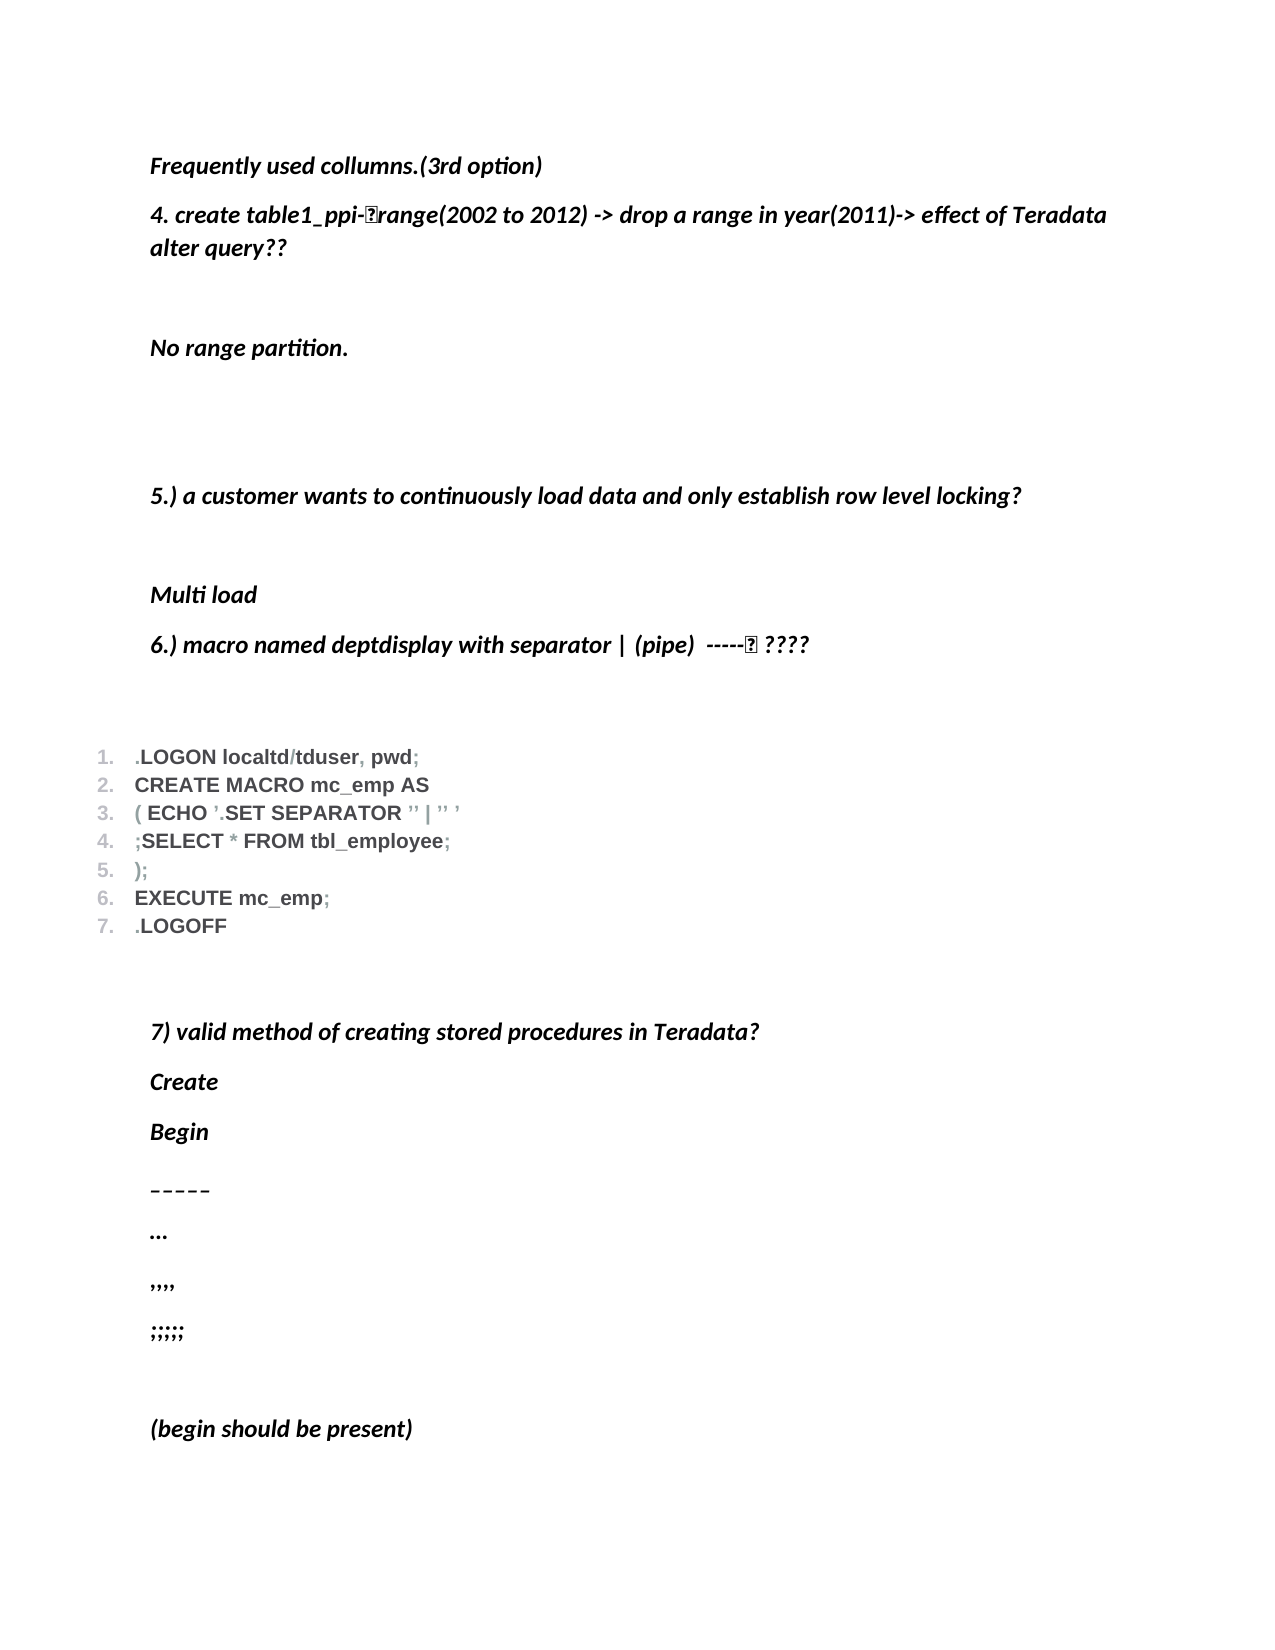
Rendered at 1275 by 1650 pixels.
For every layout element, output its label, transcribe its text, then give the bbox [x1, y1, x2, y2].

list ); [97, 853, 1125, 881]
text 7) valid method of creating stored procedures in Teradata? [150, 1016, 1125, 1047]
text No range partition. [150, 332, 1125, 362]
text … [150, 1215, 1125, 1245]
text ,,,, [150, 1264, 1125, 1295]
list EXECUTE mc_emp; [97, 881, 1125, 909]
list ( ECHO ’.SET SEPARATOR ’’ | ’’ ’ [97, 797, 1125, 825]
list ;SELECT * FROM tbl_employee; [97, 825, 1125, 853]
list .LOGOFF [97, 909, 1125, 938]
text (begin should be present) [150, 1413, 1125, 1444]
text 5.) a customer wants to continuously load data and only establish row level locking? [150, 480, 1125, 511]
text _____ [150, 1165, 1125, 1196]
text ;;;;; [150, 1314, 1125, 1344]
text Create [150, 1066, 1125, 1097]
text 6.) macro named deptdisplay with separator | (pipe) ----- ???? [150, 629, 1125, 660]
list CREATE MACRO mc_emp AS [97, 769, 1125, 797]
text Frequently used collumns.(3rd option) [150, 150, 1125, 181]
text Multi load [150, 579, 1125, 610]
list .LOGON localtd/tduser, pwd; [97, 741, 1125, 769]
text 4. create table1_ppi-range(2002 to 2012) -> drop a range in year(2011)-> effect of Teradata alter query?? [150, 199, 1125, 263]
text Begin [150, 1116, 1125, 1146]
